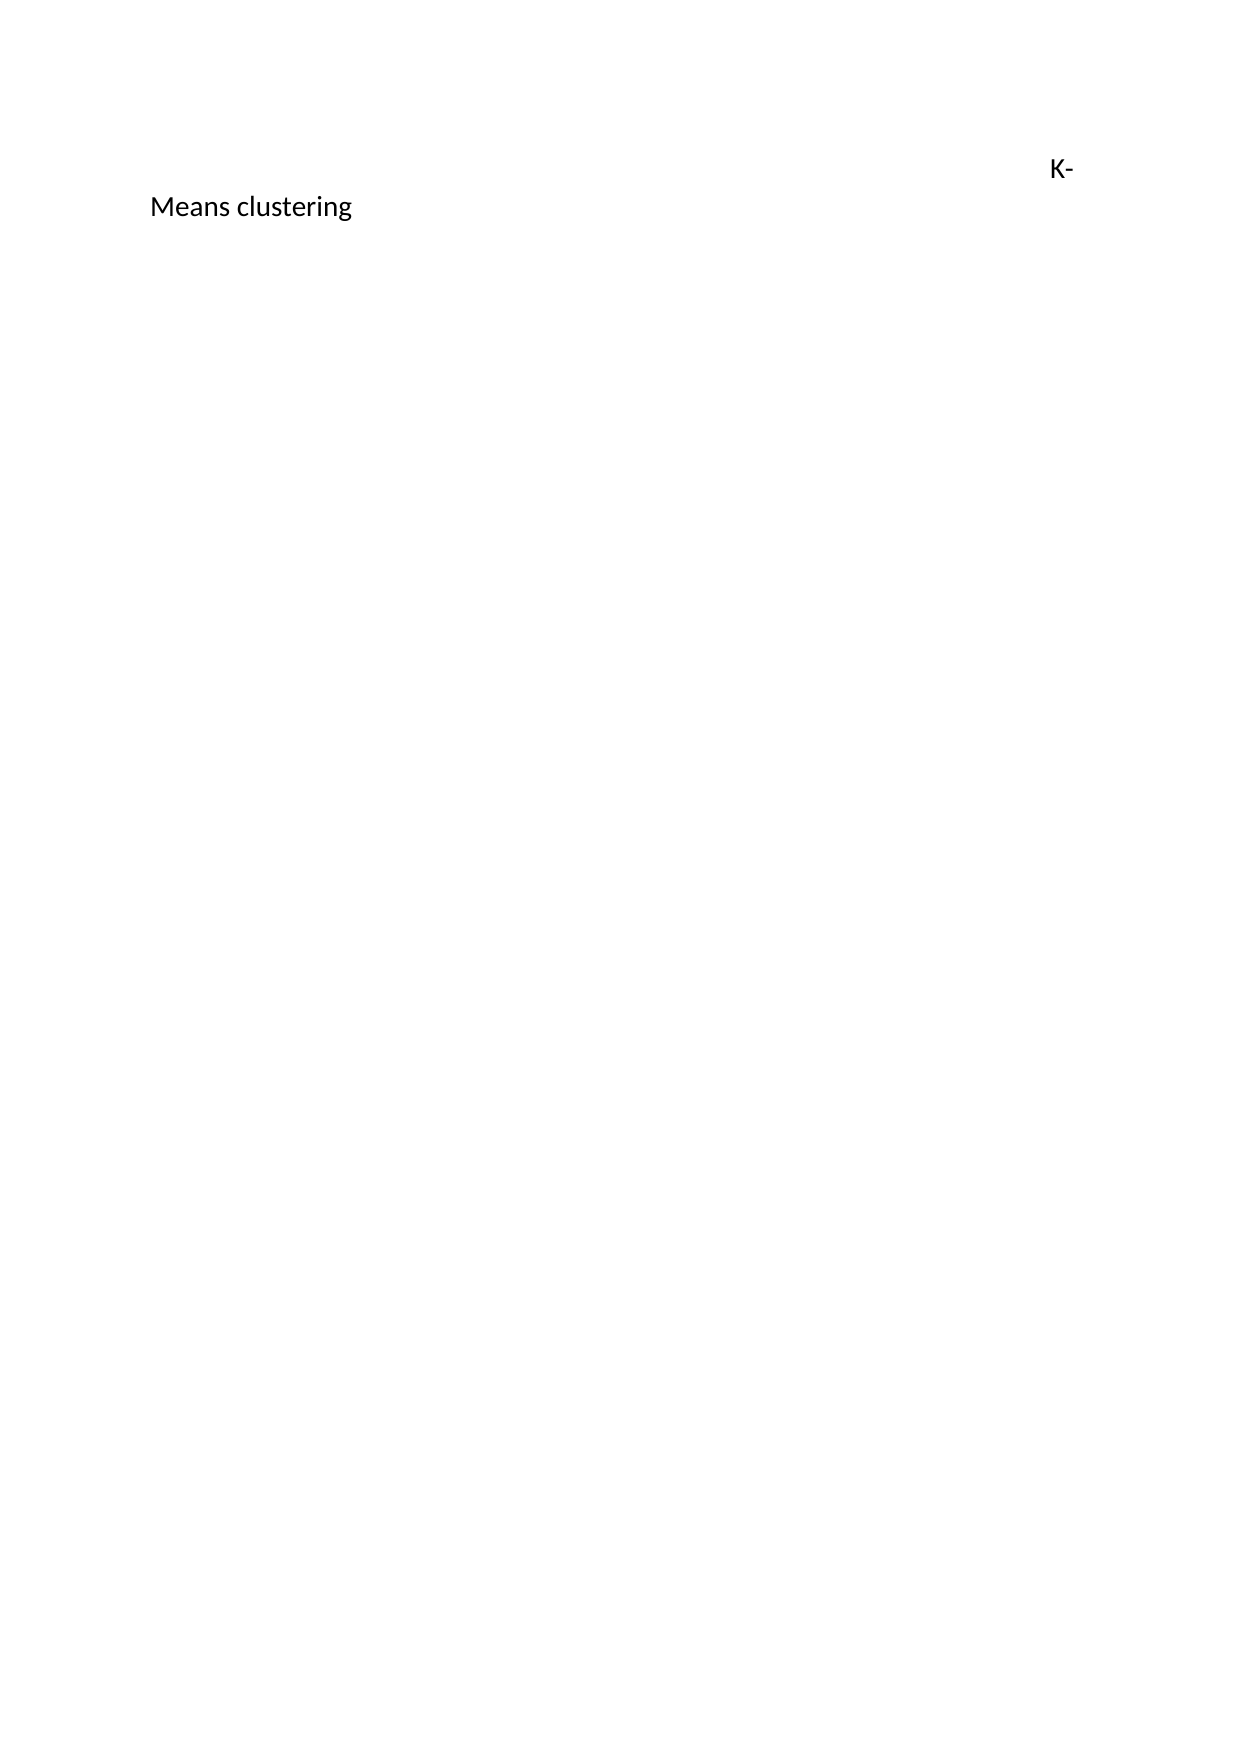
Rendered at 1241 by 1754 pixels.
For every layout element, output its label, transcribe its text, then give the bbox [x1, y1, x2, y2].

text K-Means clustering [150, 150, 1090, 224]
